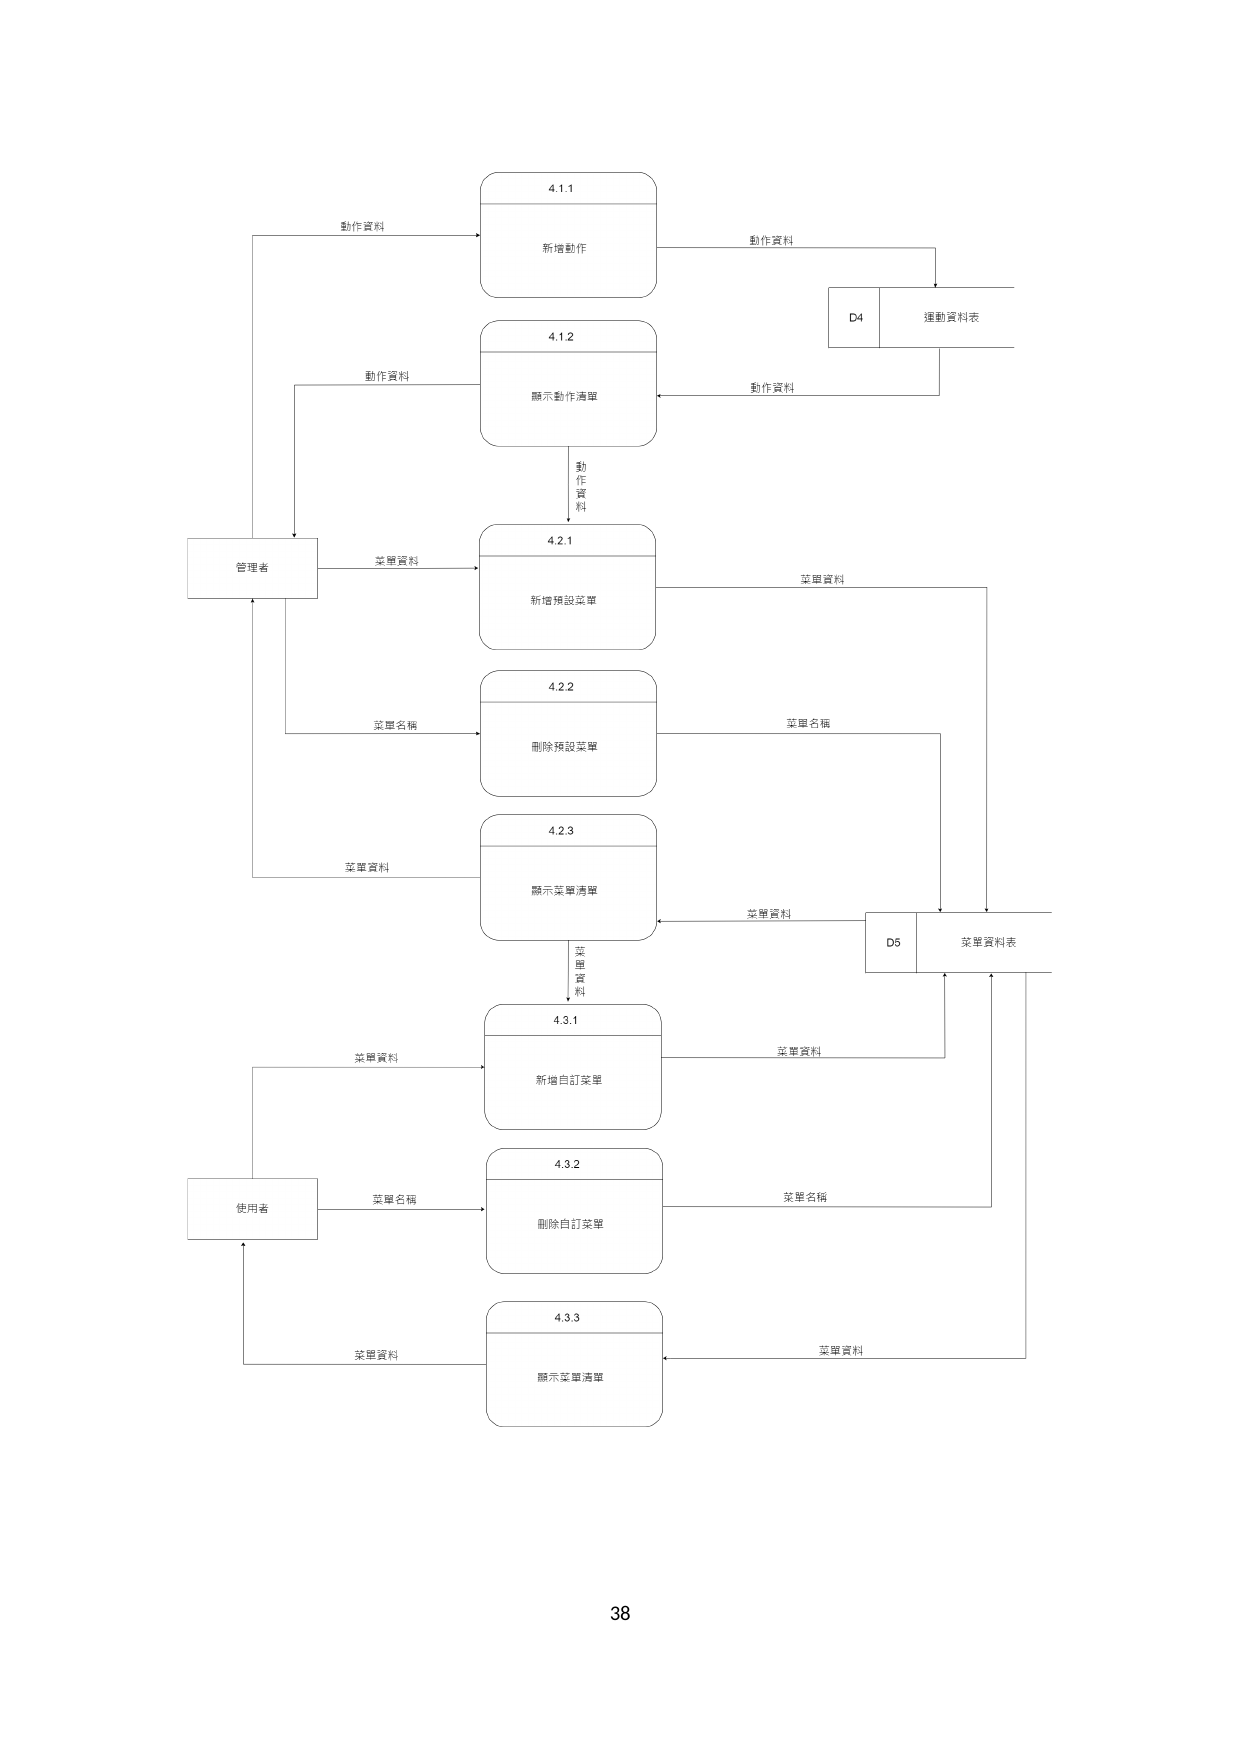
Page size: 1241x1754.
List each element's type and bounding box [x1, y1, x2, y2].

picture [187, 172, 1053, 1427]
